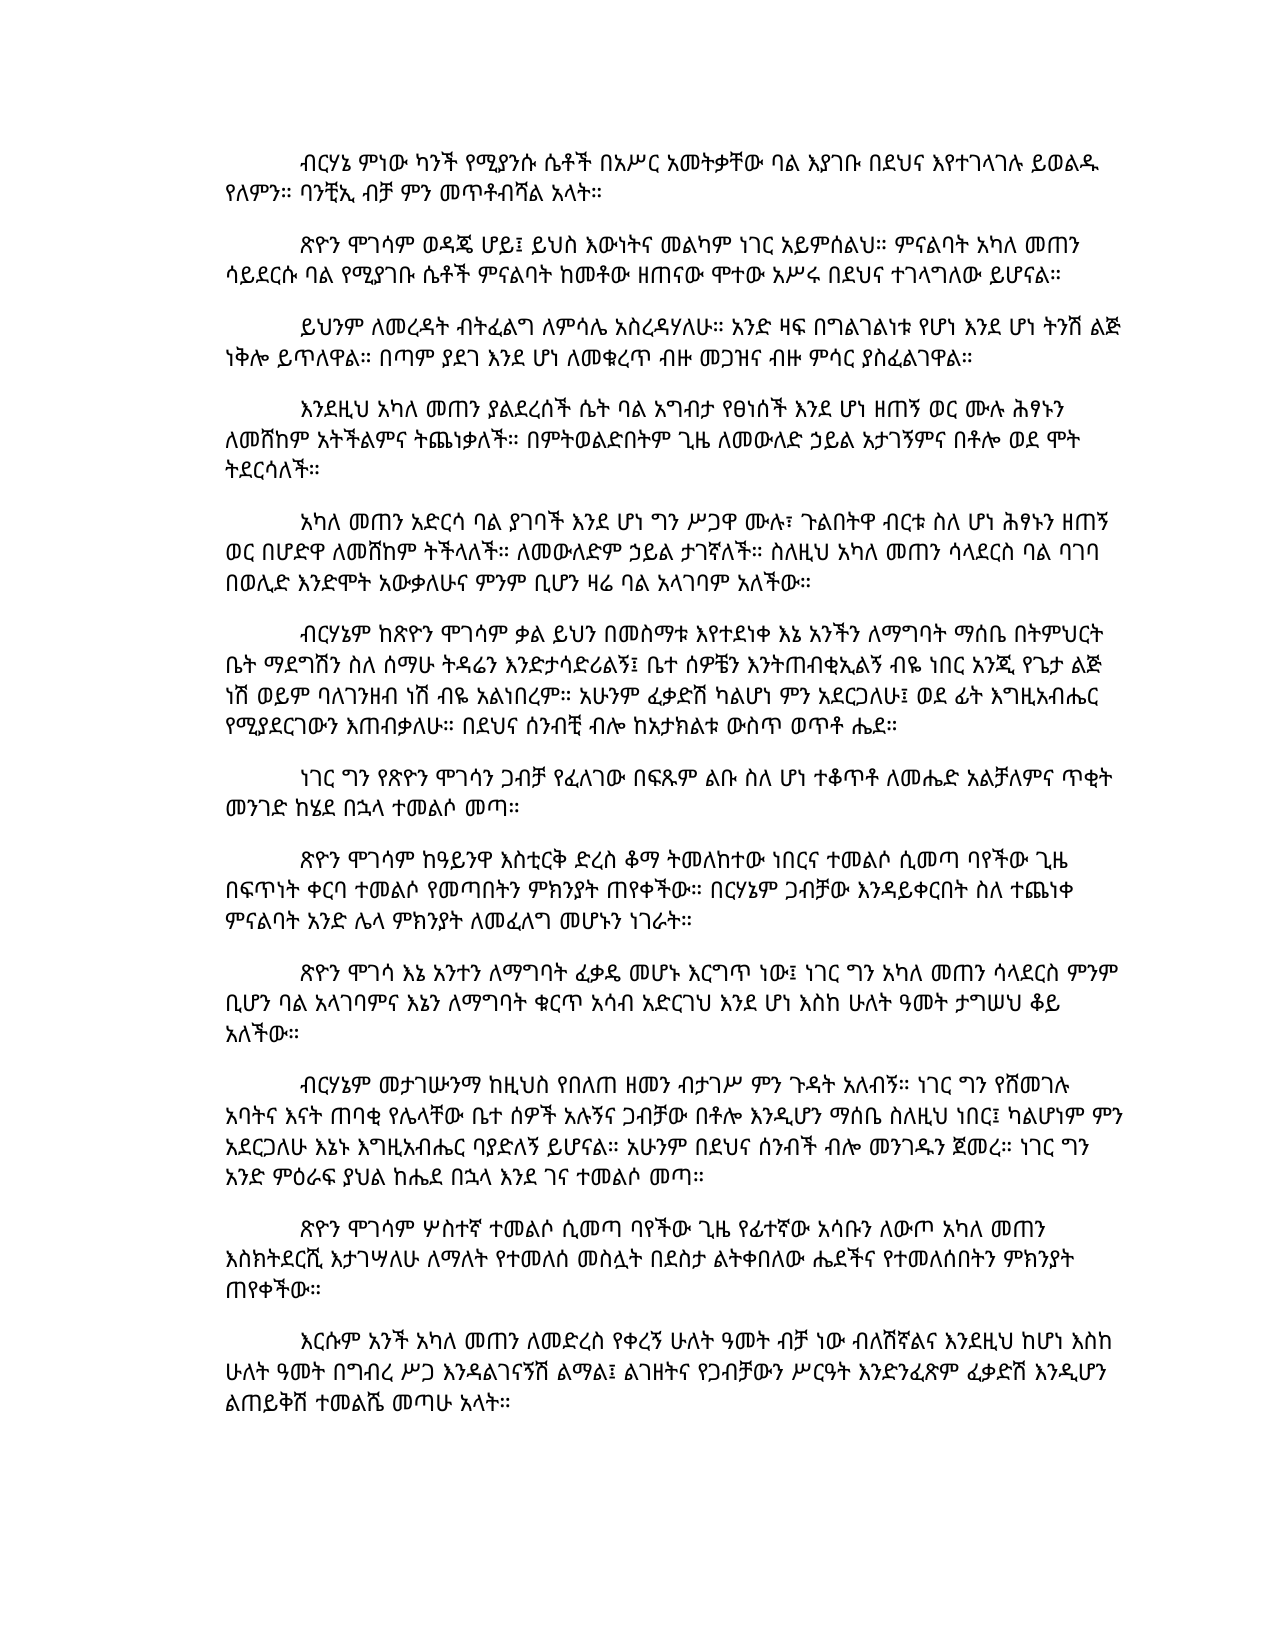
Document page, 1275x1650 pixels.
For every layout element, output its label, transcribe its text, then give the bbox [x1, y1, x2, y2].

text ብርሃኔም ከጽዮን ሞገሳም ቃል ይህን በመስማቱ እየተደነቀ እኔ አንችን ለማግባት ማሰቤ በትምህርት ቤት ማደግሽን ስለ ሰማሁ ትዳሬን እንድታሳድሪልኝ፤ ቤተ ሰዎቼን እንትጠብቂኢልኝ ብዬ ነበር አንጂ የጌታ ልጅ ነሽ ወይም ባለገንዘብ ነሽ ብዬ አልነበረም። አሁንም ፈቃድሽ ካልሆነ ምን አደርጋለሁ፤ ወደ ፊት እግዚአብሔር የሚያደርገውን እጠብቃለሁ። በደህና ሰንብቺ ብሎ ከአታክልቱ ውስጥ ወጥቶ ሔደ። [225, 622, 1125, 740]
text ጽዮን ሞገሳም ወዳጄ ሆይ፤ ይህስ እውነትና መልካም ነገር አይምሰልህ። ምናልባት አካለ መጠን ሳይደርሱ ባል የሚያገቡ ሴቶች ምናልባት ከመቶው ዘጠናው ሞተው አሥሩ በደህና ተገላግለው ይሆናል። [225, 232, 1125, 289]
text እርሱም አንች አካለ መጠን ለመድረስ የቀረኝ ሁለት ዓመት ብቻ ነው ብለሽኛልና እንደዚህ ከሆነ እስከ ሁለት ዓመት በግብረ ሥጋ እንዳልገናኝሽ ልማል፤ ልገዘትና የጋብቻውን ሥርዓት እንድንፈጽም ፈቃድሽ እንዲሆን ልጠይቅሽ ተመልሼ መጣሁ አላት። [225, 1328, 1125, 1416]
text ጽዮን ሞገሳም ከዓይንዋ እስቲርቅ ድረስ ቆማ ትመለከተው ነበርና ተመልሶ ሲመጣ ባየችው ጊዜ በፍጥነት ቀርባ ተመልሶ የመጣበትን ምክንያት ጠየቀችው። በርሃኔም ጋብቻው እንዳይቀርበት ስለ ተጨነቀ ምናልባት አንድ ሌላ ምክንያት ለመፈለግ መሆኑን ነገራት። [225, 847, 1125, 935]
text ይህንም ለመረዳት ብትፈልግ ለምሳሌ አስረዳሃለሁ። አንድ ዛፍ በግልገልነቱ የሆነ እንደ ሆነ ትንሽ ልጅ ነቅሎ ይጥለዋል። በጣም ያደገ እንደ ሆነ ለመቁረጥ ብዙ መጋዝና ብዙ ምሳር ያስፈልገዋል። [225, 314, 1125, 371]
text አካለ መጠን አድርሳ ባል ያገባች እንደ ሆነ ግን ሥጋዋ ሙሉ፣ ጉልበትዋ ብርቱ ስለ ሆነ ሕፃኑን ዘጠኝ ወር በሆድዋ ለመሸከም ትችላለች። ለመውለድም ኃይል ታገኛለች። ስለዚህ አካለ መጠን ሳላደርስ ባል ባገባ በወሊድ እንድሞት አውቃለሁና ምንም ቢሆን ዛሬ ባል አላገባም አለችው። [225, 509, 1125, 597]
text ጽዮን ሞገሳ እኔ አንተን ለማግባት ፈቃዴ መሆኑ እርግጥ ነው፤ ነገር ግን አካለ መጠን ሳላደርስ ምንም ቢሆን ባል አላገባምና እኔን ለማግባት ቁርጥ አሳብ አድርገህ እንደ ሆነ እስከ ሁለት ዓመት ታግሠህ ቆይ አለችው። [225, 960, 1125, 1048]
text ነገር ግን የጽዮን ሞገሳን ጋብቻ የፈለገው በፍጹም ልቡ ስለ ሆነ ተቆጥቶ ለመሔድ አልቻለምና ጥቂት መንገድ ከሄደ በኋላ ተመልሶ መጣ። [225, 765, 1125, 822]
text ብርሃኔም መታገሡንማ ከዚህስ የበለጠ ዘመን ብታገሥ ምን ጉዳት አለብኝ። ነገር ግን የሸመገሉ አባትና እናት ጠባቂ የሌላቸው ቤተ ሰዎች አሉኝና ጋብቻው በቶሎ እንዲሆን ማሰቤ ስለዚህ ነበር፤ ካልሆነም ምን አደርጋለሁ እኔኑ እግዚአብሔር ባያድለኝ ይሆናል። አሁንም በደህና ሰንብች ብሎ መንገዱን ጀመረ። ነገር ግን አንድ ምዕራፍ ያህል ከሔደ በኋላ እንደ ገና ተመልሶ መጣ። [225, 1072, 1125, 1191]
text ጽዮን ሞገሳም ሦስተኛ ተመልሶ ሲመጣ ባየችው ጊዜ የፊተኛው አሳቡን ለውጦ አካለ መጠን እስክትደርሺ እታገሣለሁ ለማለት የተመለሰ መስሏት በደስታ ልትቀበለው ሔደችና የተመለሰበትን ምክንያት ጠየቀችው። [225, 1216, 1125, 1304]
text ብርሃኔ ምነው ካንች የሚያንሱ ሴቶች በአሥር አመትቃቸው ባል እያገቡ በደህና እየተገላገሉ ይወልዱ የለምን። ባንቺኢ ብቻ ምን መጥቶብሻል አላት። [225, 150, 1125, 207]
text እንደዚህ አካለ መጠን ያልደረሰች ሴት ባል አግብታ የፀነሰች እንደ ሆነ ዘጠኝ ወር ሙሉ ሕፃኑን ለመሸከም አትችልምና ትጨነቃለች። በምትወልድበትም ጊዜ ለመውለድ ኃይል አታገኝምና በቶሎ ወደ ሞት ትደርሳለች። [225, 396, 1125, 484]
